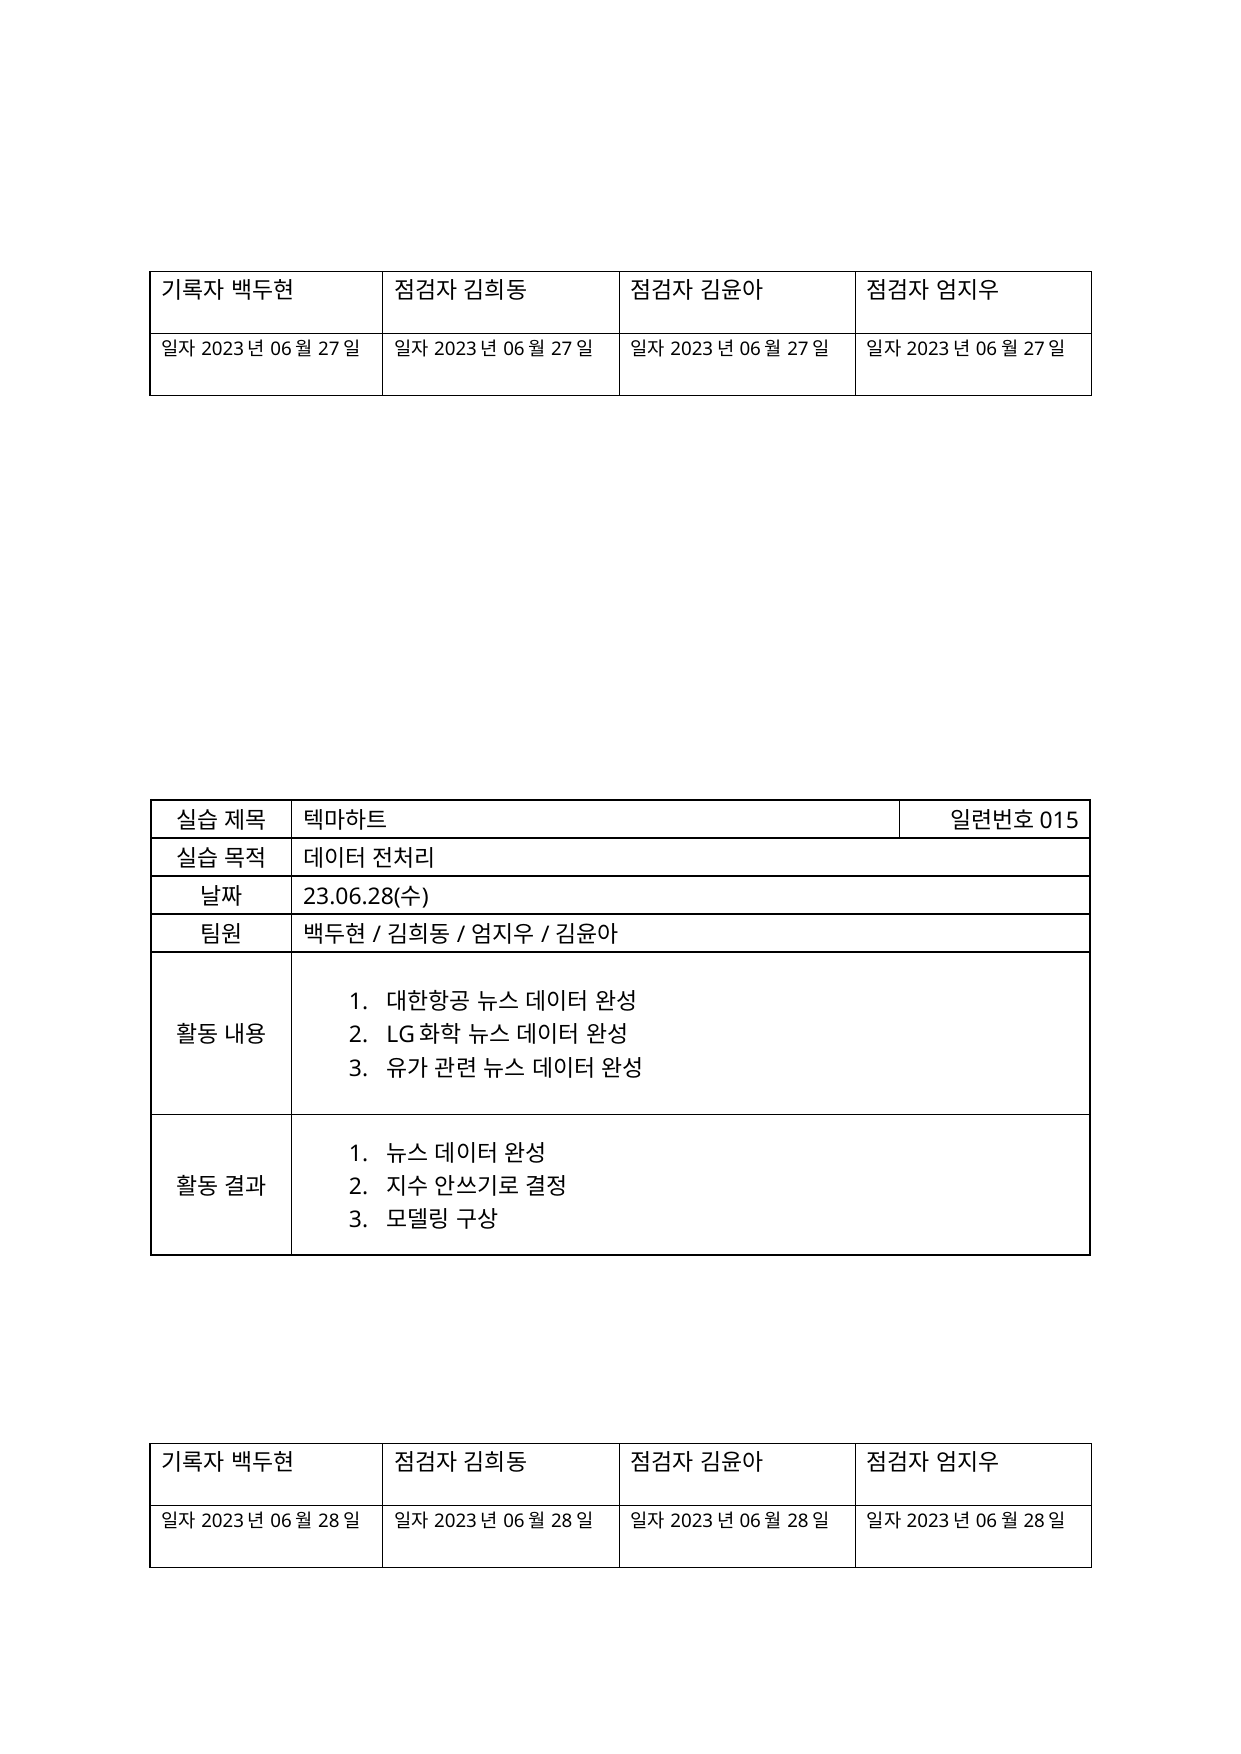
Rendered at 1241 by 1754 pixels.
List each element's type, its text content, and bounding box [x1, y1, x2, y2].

table_cell 활동 내용 [152, 953, 291, 1113]
table_cell 일자 2023년 06월 27일 [383, 334, 619, 394]
table_cell 23.06.28(수) [292, 877, 1089, 913]
table_header 텍마하트 [292, 801, 899, 837]
table_header 점검자 김윤아 [620, 272, 855, 333]
table_cell 일자 2023년 06월 28일 [620, 1506, 855, 1567]
table_header 점검자 김희동 [383, 1444, 619, 1505]
table_cell 날짜 [152, 877, 291, 913]
table_cell 뉴스 데이터 완성 지수 안쓰기로 결정 모델링 구상 [292, 1115, 1089, 1254]
table_header 기록자 백두현 [151, 272, 382, 333]
table_cell 일자 2023년 06월 28일 [151, 1506, 382, 1567]
table_cell 일자 2023년 06월 27일 [151, 334, 382, 394]
table_header 점검자 엄지우 [856, 1444, 1091, 1505]
table_cell 일자 2023년 06월 27일 [620, 334, 855, 394]
table_cell 일자 2023년 06월 28일 [856, 1506, 1091, 1567]
table_cell 팀원 [152, 915, 291, 951]
table_header 점검자 김윤아 [620, 1444, 855, 1505]
table_header 일련번호015 [900, 801, 1089, 837]
table_cell 실습 목적 [152, 839, 291, 875]
table_cell 데이터 전처리 [292, 839, 1089, 875]
table_cell 일자 2023년 06월 28일 [383, 1506, 619, 1567]
table_cell 활동 결과 [152, 1115, 291, 1254]
table_header 점검자 엄지우 [856, 272, 1091, 333]
table_header 기록자 백두현 [151, 1444, 382, 1505]
table_cell 일자 2023년 06월 27일 [856, 334, 1091, 394]
table_cell 백두현 / 김희동 / 엄지우 / 김윤아 [292, 915, 1089, 951]
table_header 점검자 김희동 [383, 272, 619, 333]
table_cell 대한항공 뉴스 데이터 완성 LG화학 뉴스 데이터 완성 유가 관련 뉴스 데이터 완성 [292, 953, 1089, 1113]
table_header 실습 제목 [152, 801, 291, 837]
